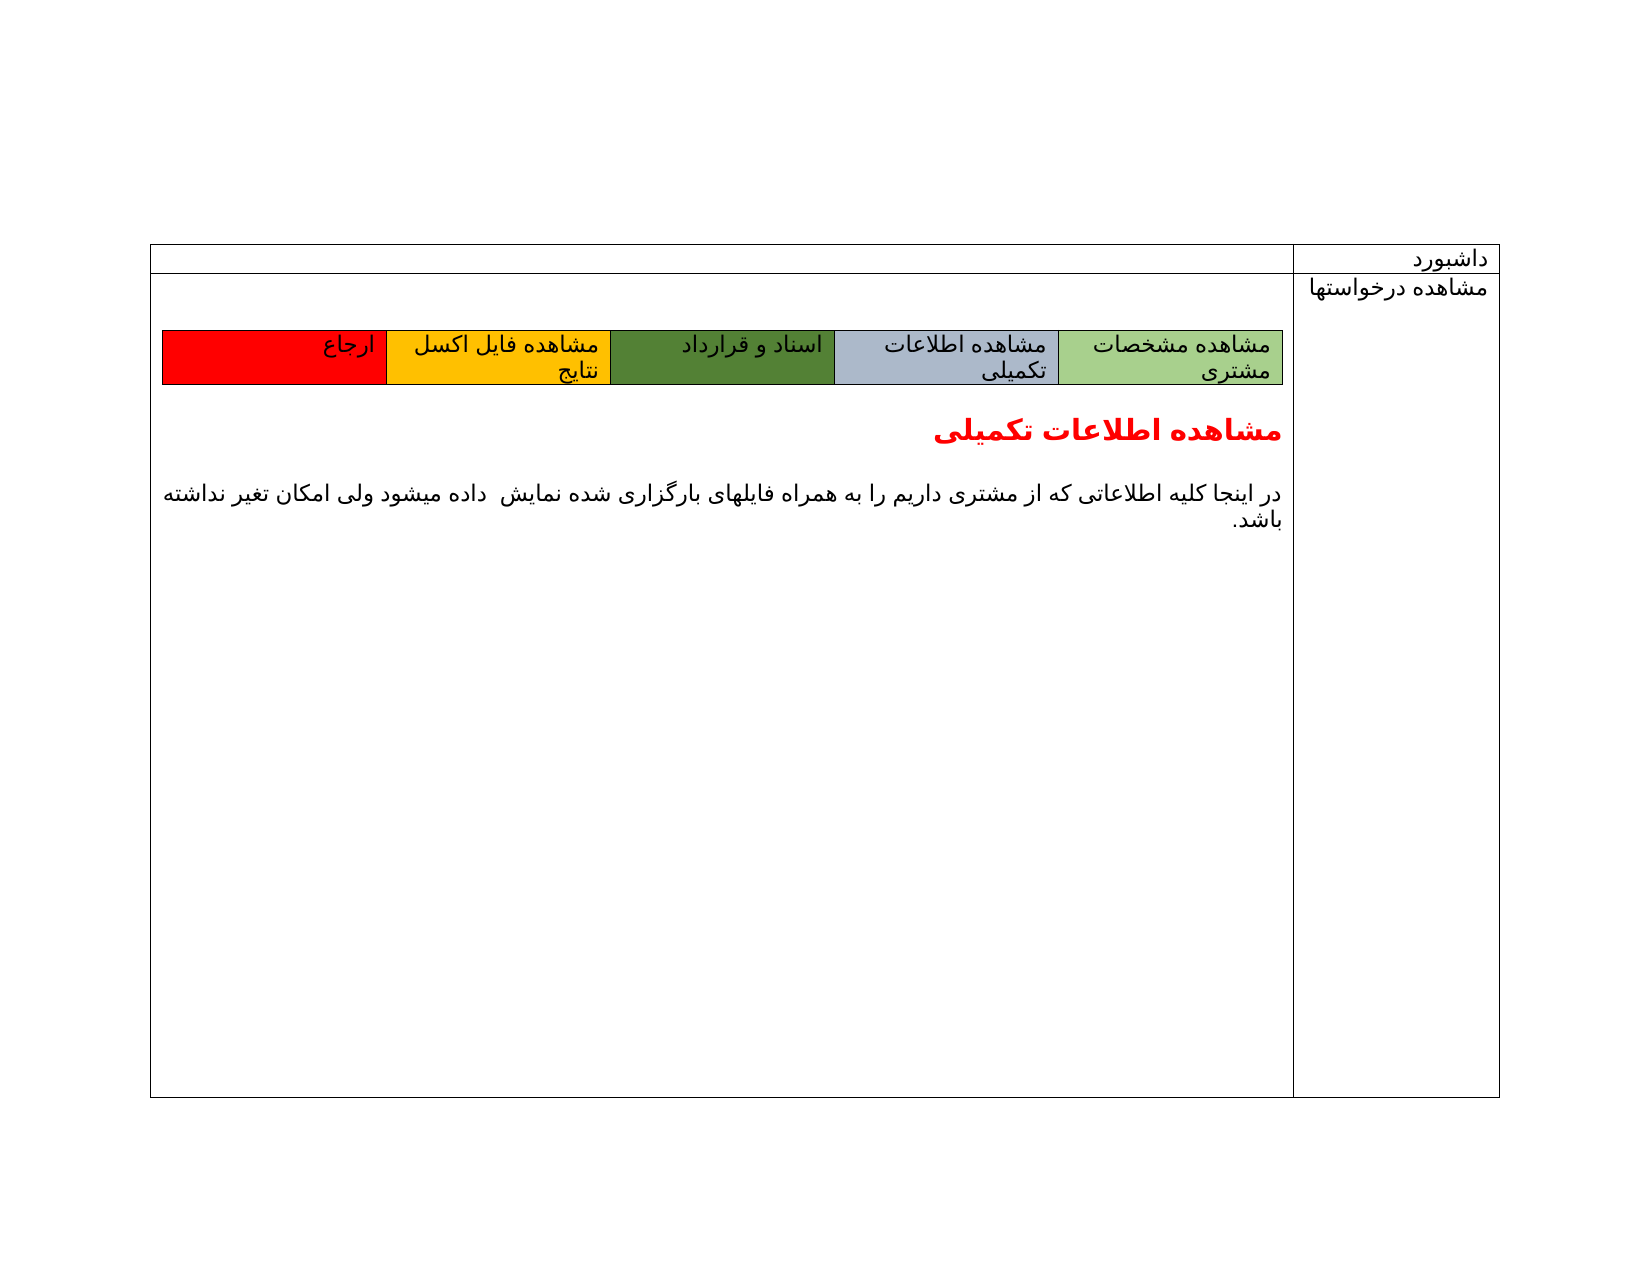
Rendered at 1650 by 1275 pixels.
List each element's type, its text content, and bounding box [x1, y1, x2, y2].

table_cell مشاهده اطلاعات تکمیلی در اینجا کلیه اطلاعاتی که از مشتری داریم را به همراه فایلهای بارگزاری شده نمایش داده میشود ولی امکان تغیر نداشته باشد. [151, 274, 1293, 1097]
table_header [151, 245, 1293, 273]
table_header داشبورد [1294, 245, 1499, 273]
table_cell مشاهده درخواستها [1294, 274, 1499, 1097]
